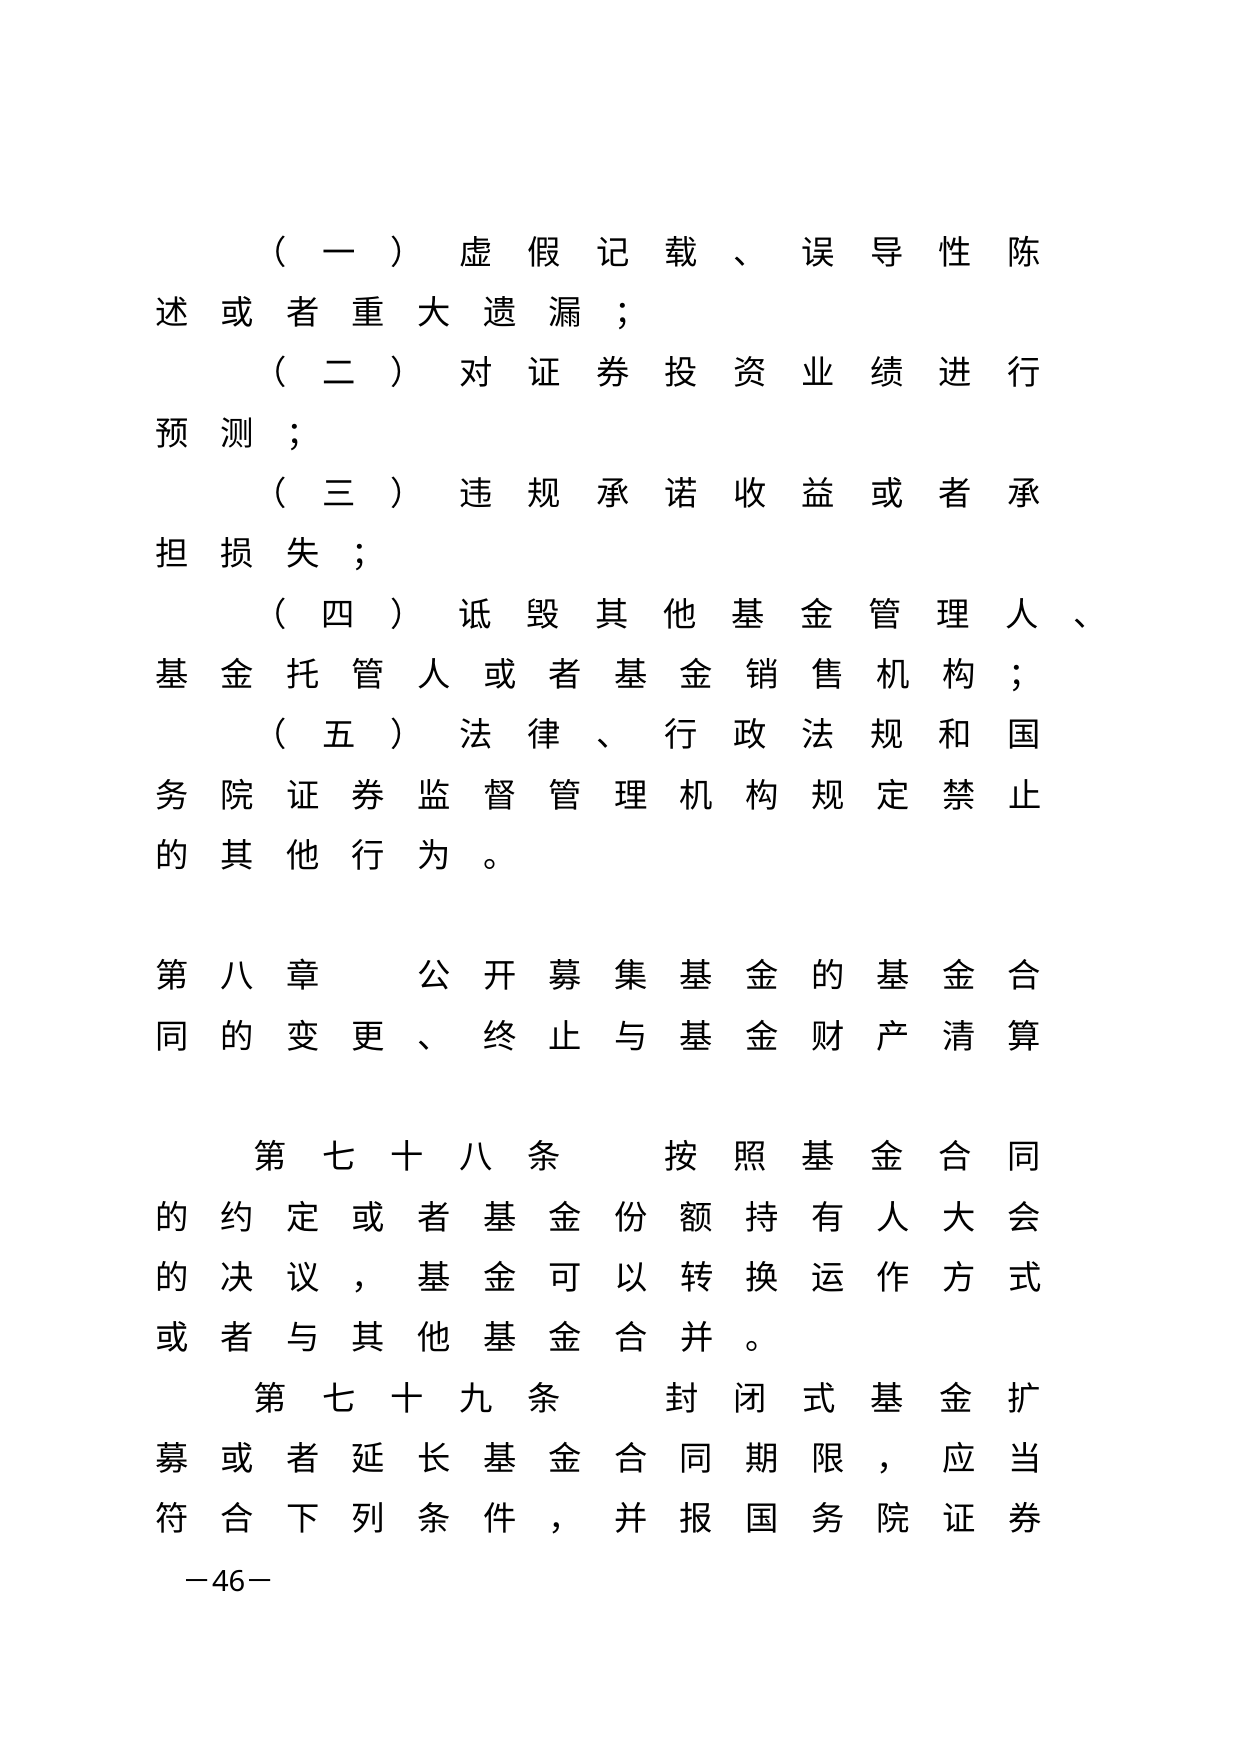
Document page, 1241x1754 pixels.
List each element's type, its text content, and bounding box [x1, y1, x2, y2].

text 第七十八条 按照基金合同的约定或者基金份额持有人大会的决议，基金可以转换运作方式或者与其他基金合并。 [155, 1124, 1073, 1365]
text （三）违规承诺收益或者承担损失； [155, 461, 1073, 581]
text （四）诋毁其他基金管理人、基金托管人或者基金销售机构； [155, 581, 1073, 702]
text 第八章 公开募集基金的基金合同的变更、终止与基金财产清算 [155, 943, 1073, 1064]
text 第七十九条 封闭式基金扩募或者延长基金合同期限，应当符合下列条件，并报国务院证券监督管理机构备案： [155, 1365, 1073, 1546]
text （一）虚假记载、误导性陈述或者重大遗漏； [155, 219, 1073, 340]
text （五）法律、行政法规和国务院证券监督管理机构规定禁止的其他行为。 [155, 702, 1073, 883]
text （二）对证券投资业绩进行预测； [155, 340, 1073, 461]
